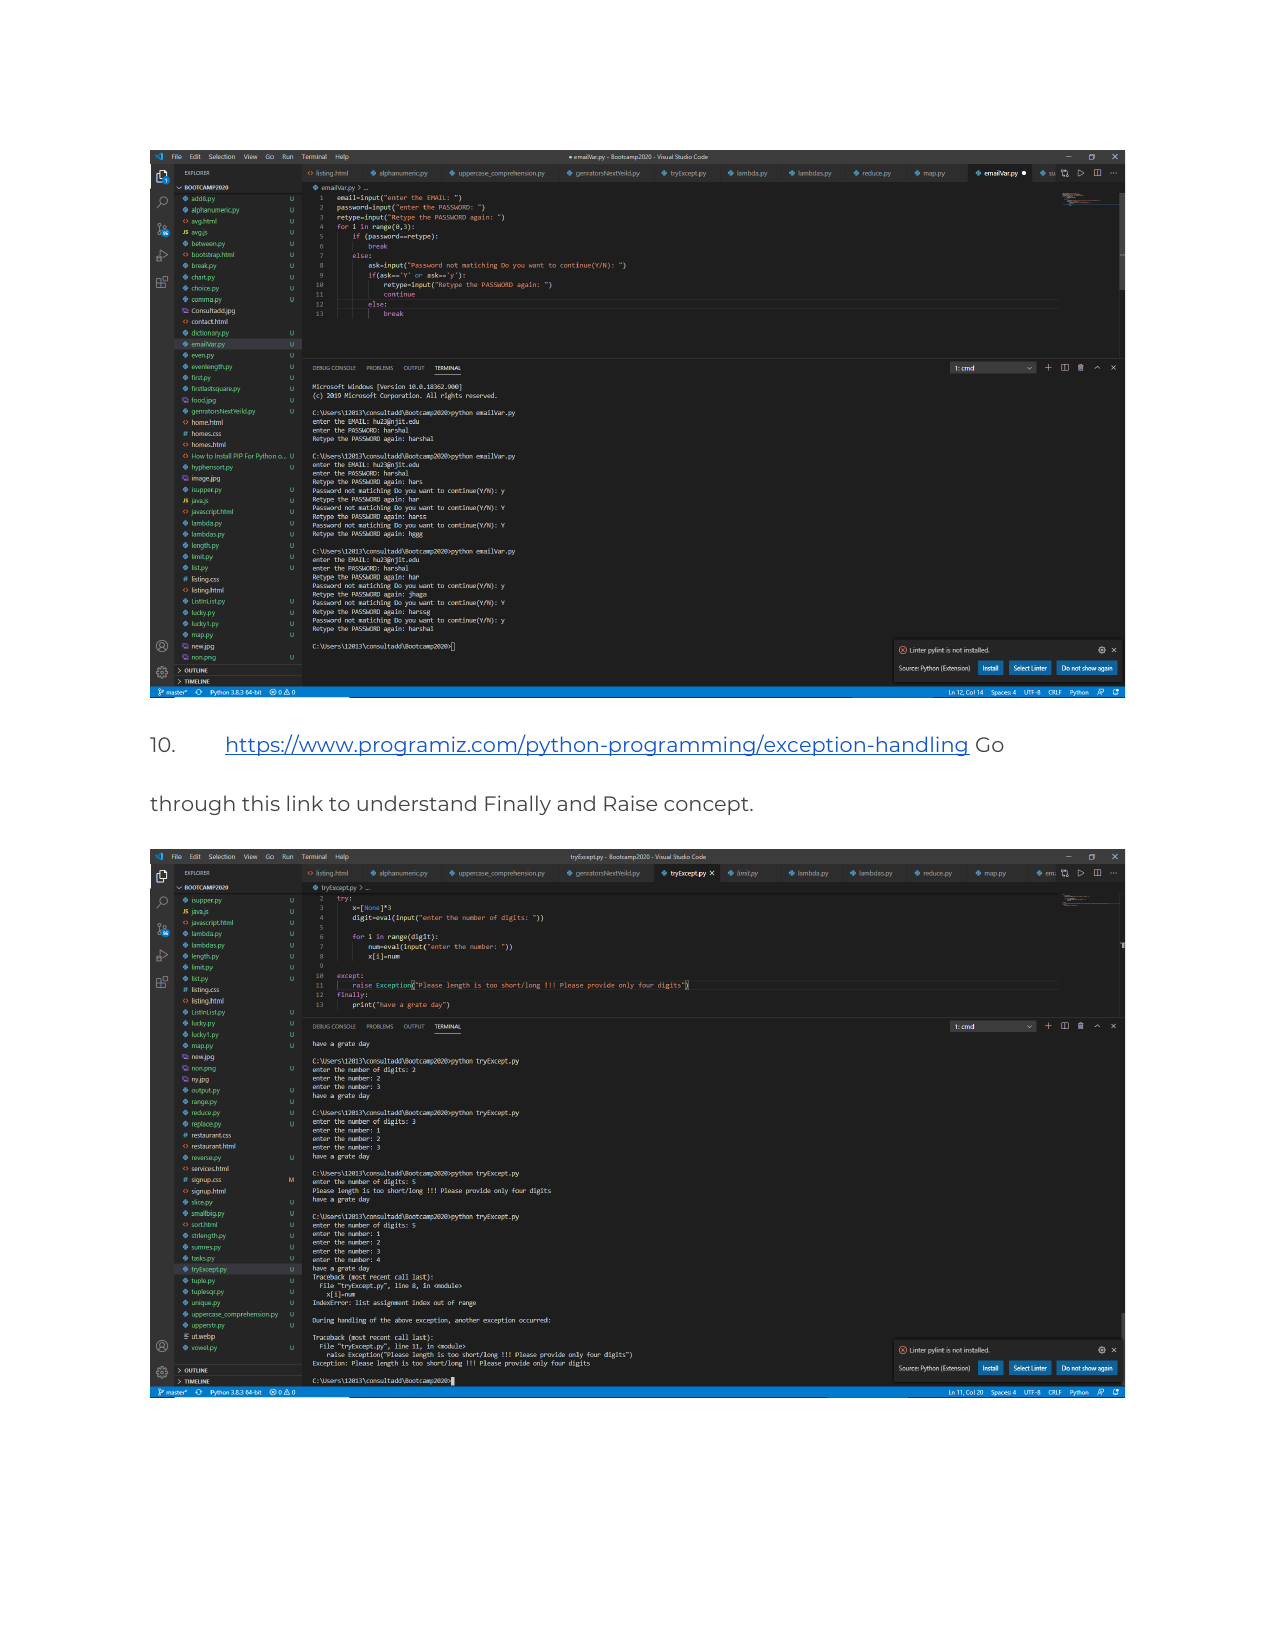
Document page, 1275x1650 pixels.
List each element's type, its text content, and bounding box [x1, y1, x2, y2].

text through this link to understand Finally and Raise concept. [150, 791, 1125, 816]
text 10. https://www.programiz.com/python-programming/exception-handling Go [150, 732, 1125, 757]
picture [150, 849, 1125, 1398]
picture [150, 150, 1125, 698]
